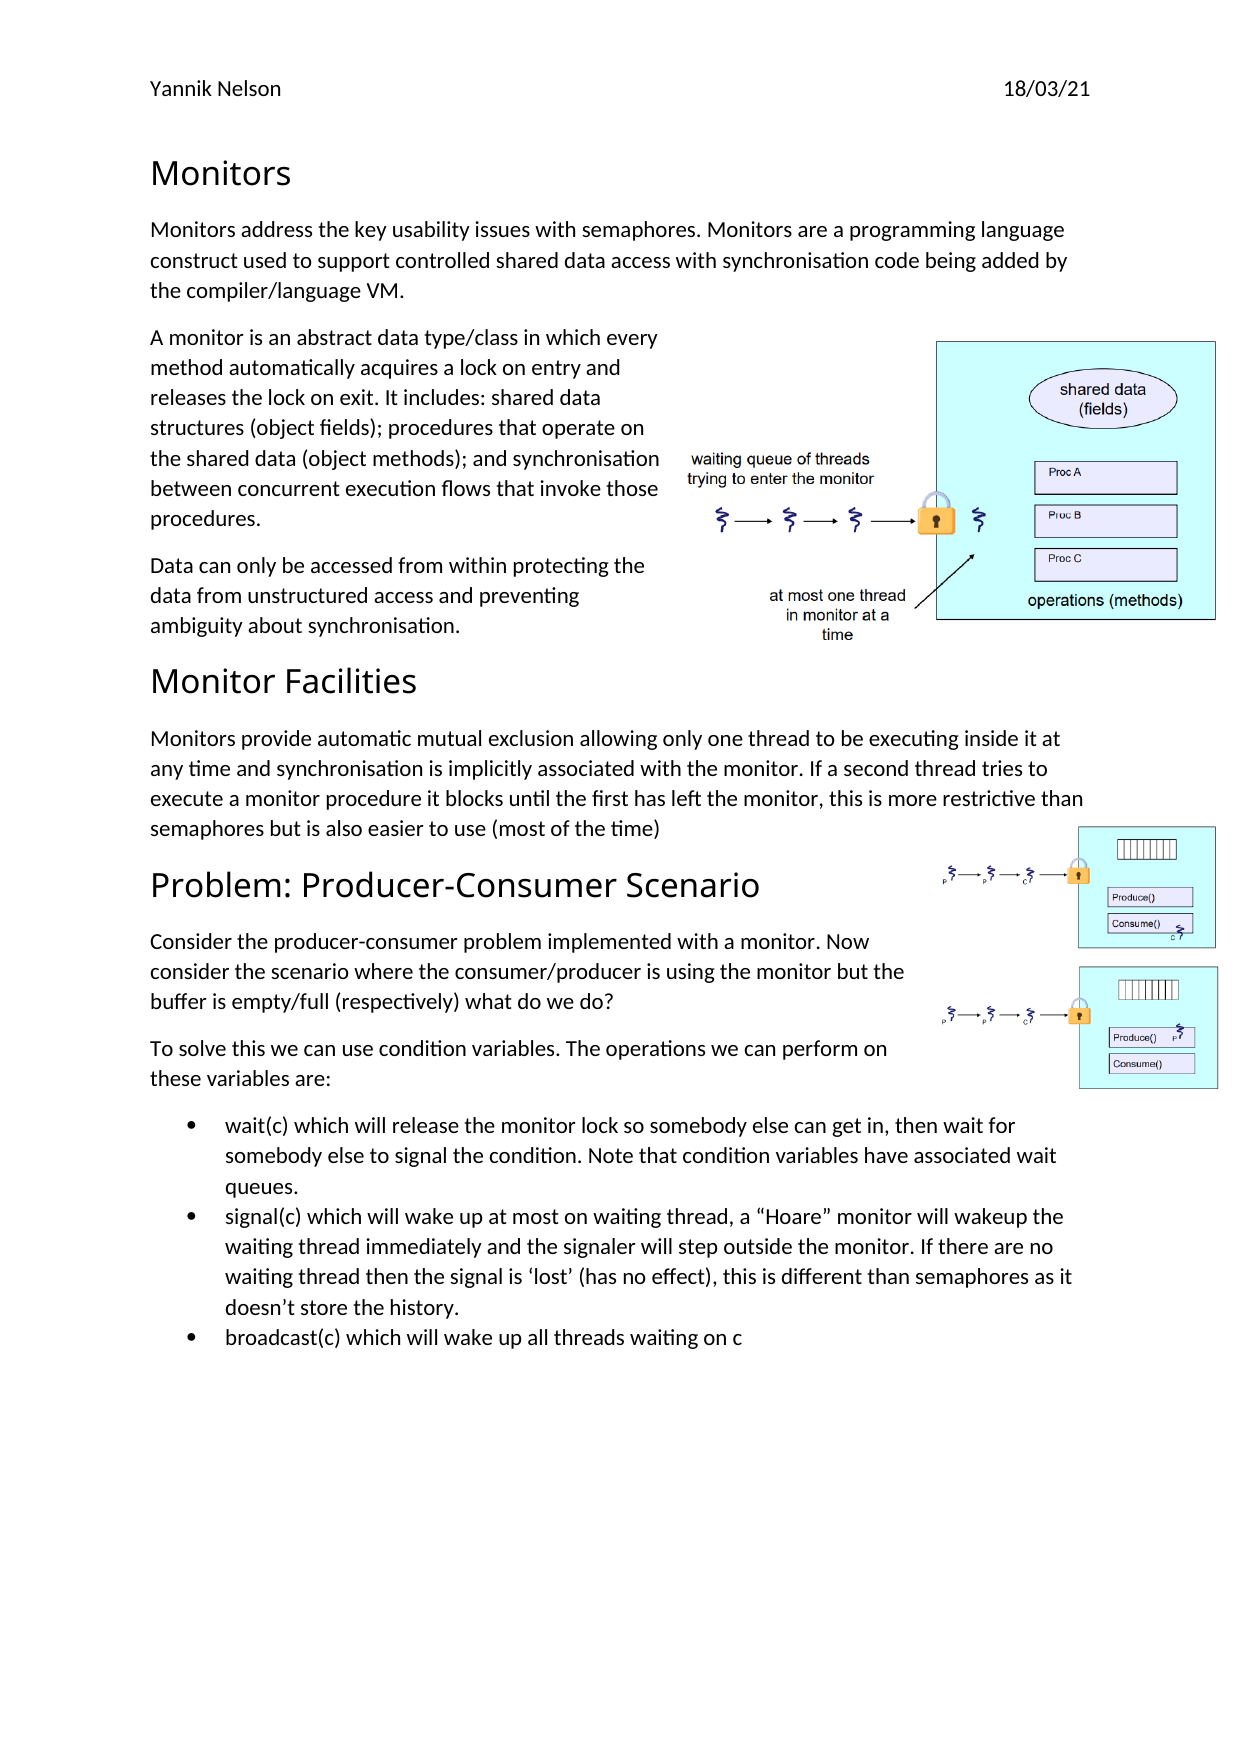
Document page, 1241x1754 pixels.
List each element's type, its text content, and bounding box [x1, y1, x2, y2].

text To solve this we can use condition variables. The operations we can perform on these variables are: [150, 1034, 938, 1093]
text Problem: Producer-Consumer Scenario [150, 861, 940, 907]
text A monitor is an abstract data type/class in which every method automatically acquires a lock on entry and releases the lock on exit. It includes: shared data structures (object fields); procedures that operate on the shared data (object methods); and synchronisation between concurrent execution flows that invoke those procedures. [150, 323, 1090, 532]
text Consider the producer-consumer problem implemented with a monitor. Now consider the scenario where the consumer/producer is using the monitor but the buffer is empty/full (respectively) what do we do? [150, 927, 1090, 1016]
picture [683, 334, 1220, 649]
text Monitors [150, 150, 1090, 195]
text Monitors address the key usability issues with semaphores. Monitors are a programming language construct used to support controlled shared data access with synchronisation code being added by the compiler/language VM. [150, 216, 1090, 304]
text Monitors provide automatic mutual exclusion allowing only one thread to be executing inside it at any time and synchronisation is implicitly associated with the monitor. If a second thread tries to execute a monitor procedure it blocks until the first has left the monitor, this is more restrictive than semaphores but is also easier to use (most of the time) [150, 724, 1090, 843]
list wait(c) which will release the monitor lock so somebody else can get in, then wait for somebody else to signal the condition. Note that condition variables have associated wait queues. [187, 1111, 1090, 1200]
list broadcast(c) which will wake up all threads waiting on c [187, 1323, 1090, 1351]
text Data can only be accessed from within protecting the data from unstructured access and preventing ambiguity about synchronisation. [150, 551, 683, 639]
picture [940, 823, 1219, 952]
text Monitor Facilities [150, 658, 1090, 704]
picture [938, 963, 1222, 1093]
list signal(c) which will wake up at most on waiting thread, a “Hoare” monitor will wakeup the waiting thread immediately and the signaler will step outside the monitor. If there are no waiting thread then the signal is ‘lost’ (has no effect), this is different than semaphores as it doesn’t store the history. [187, 1202, 1090, 1321]
